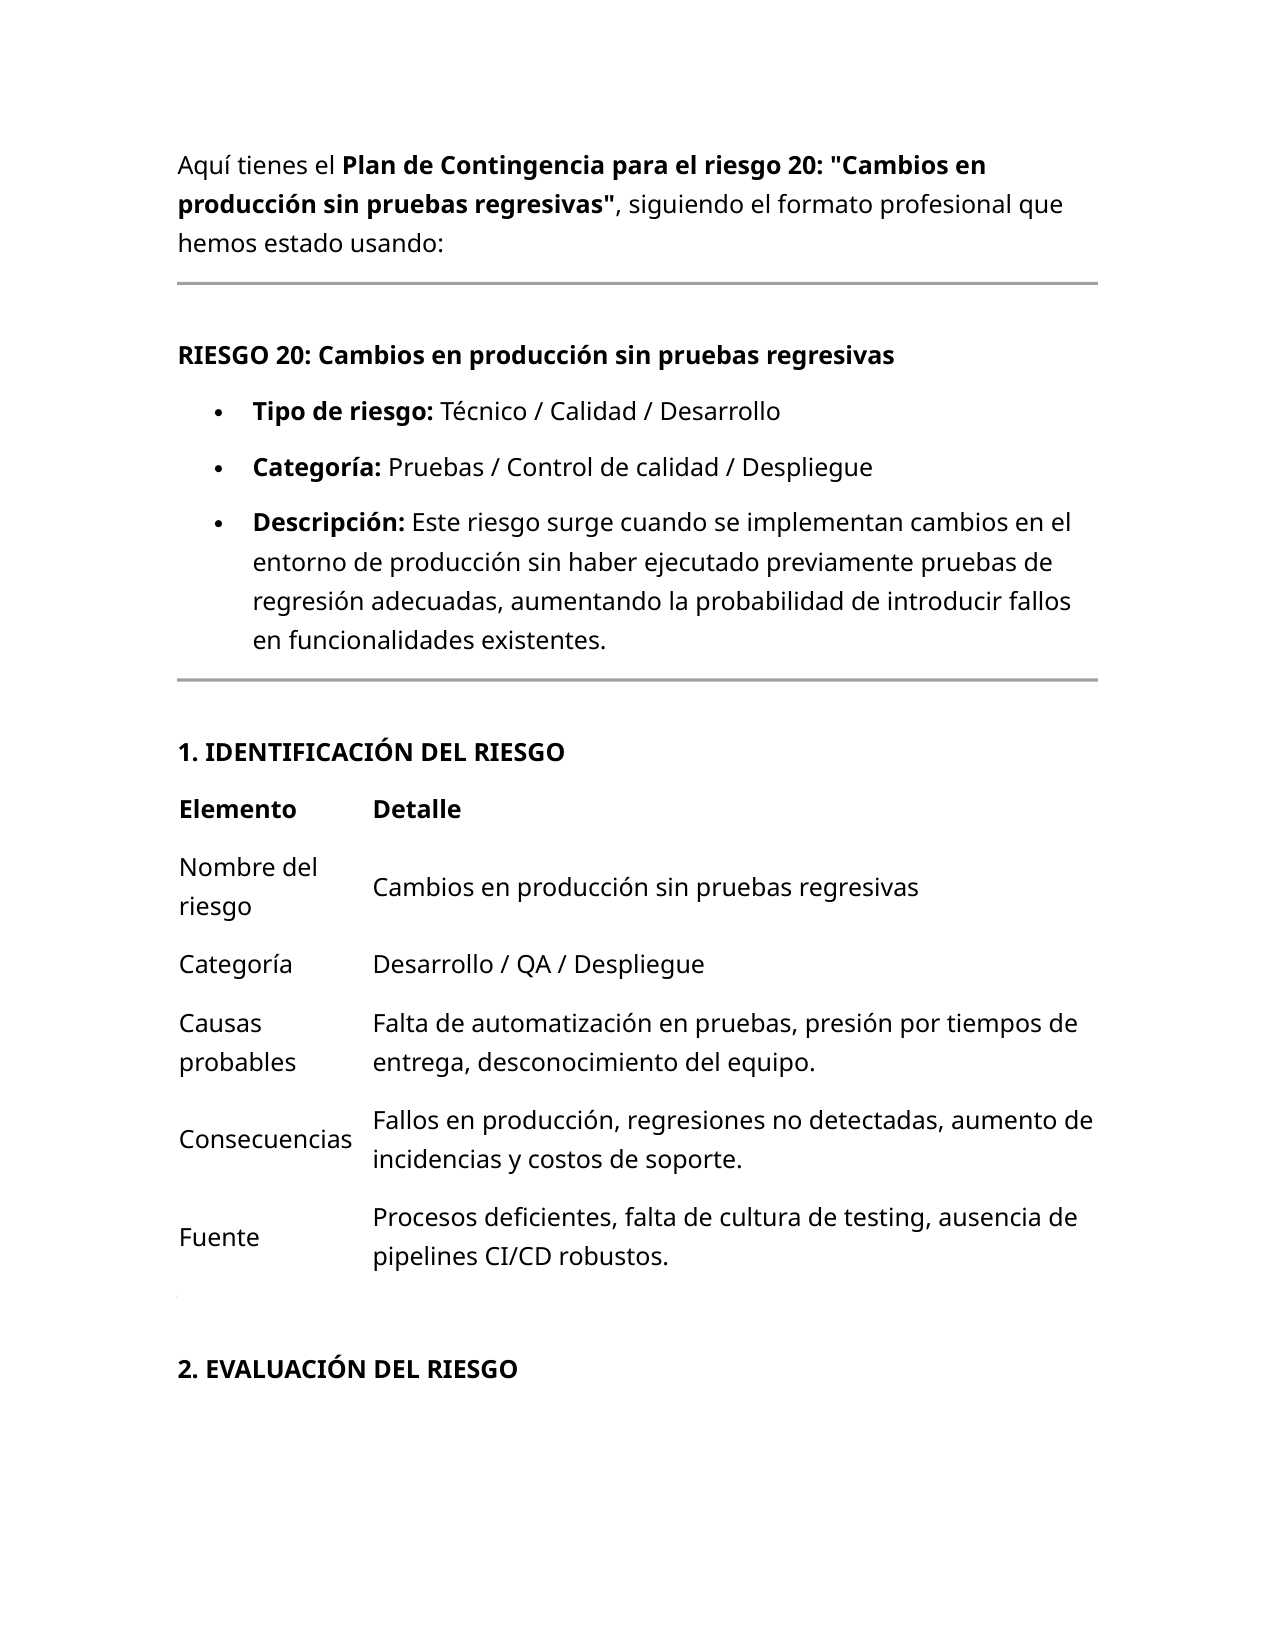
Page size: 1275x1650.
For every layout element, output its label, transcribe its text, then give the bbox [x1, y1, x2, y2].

list Categoría: Pruebas / Control de calidad / Despliegue [215, 449, 1098, 483]
text 2. EVALUACIÓN DEL RIESGO [177, 1351, 1098, 1385]
table_cell Causas probables [177, 1004, 371, 1101]
table_cell Nombre del riesgo [177, 848, 371, 946]
text Aquí tienes el Plan de Contingencia para el riesgo 20: "Cambios en producción sin pruebas regresivas", siguiendo el formato profesional que hemos estado usando: [177, 148, 1098, 260]
list Tipo de riesgo: Técnico / Calidad / Desarrollo [215, 393, 1098, 427]
table_header Detalle [371, 790, 1098, 848]
table_cell Procesos deficientes, falta de cultura de testing, ausencia de pipelines CI/CD robustos. [371, 1198, 1098, 1296]
table_cell Cambios en producción sin pruebas regresivas [371, 848, 1098, 946]
table_cell Fallos en producción, regresiones no detectadas, aumento de incidencias y costos de soporte. [371, 1101, 1098, 1198]
table_cell Desarrollo / QA / Despliegue [371, 946, 1098, 1004]
table_cell Fuente [177, 1198, 371, 1296]
table_cell Categoría [177, 946, 371, 1004]
text RIESGO 20: Cambios en producción sin pruebas regresivas [177, 338, 1098, 372]
table_cell Falta de automatización en pruebas, presión por tiempos de entrega, desconocimiento del equipo. [371, 1004, 1098, 1101]
table_cell Consecuencias [177, 1101, 371, 1198]
list Descripción: Este riesgo surge cuando se implementan cambios en el entorno de producción sin haber ejecutado previamente pruebas de regresión adecuadas, aumentando la probabilidad de introducir fallos en funcionalidades existentes. [215, 505, 1098, 657]
table_header Elemento [177, 790, 371, 848]
text 1. IDENTIFICACIÓN DEL RIESGO [177, 734, 1098, 768]
